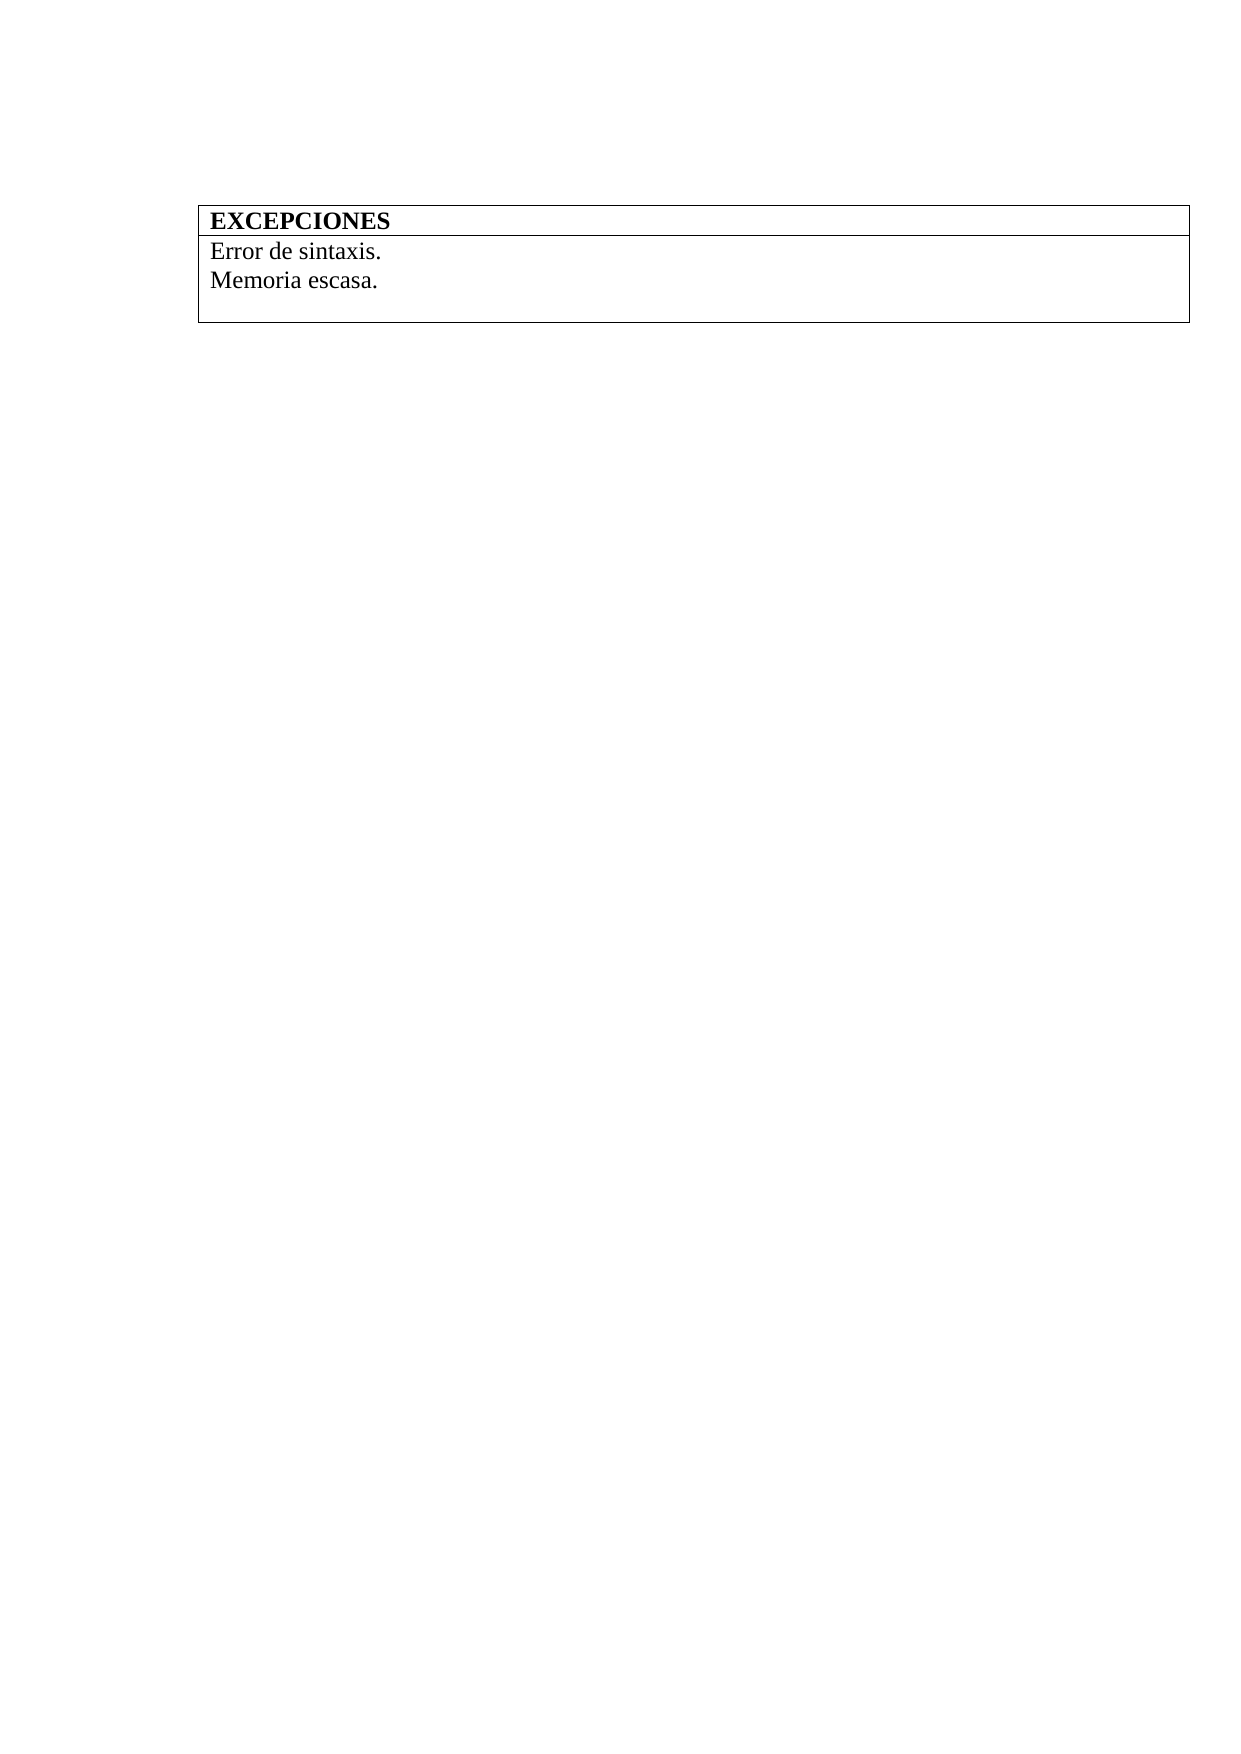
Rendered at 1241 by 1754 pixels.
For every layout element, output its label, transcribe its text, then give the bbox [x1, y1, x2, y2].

table_header EXCEPCIONES [199, 206, 1189, 235]
table_cell Error de sintaxis. Memoria escasa. [199, 236, 1189, 322]
